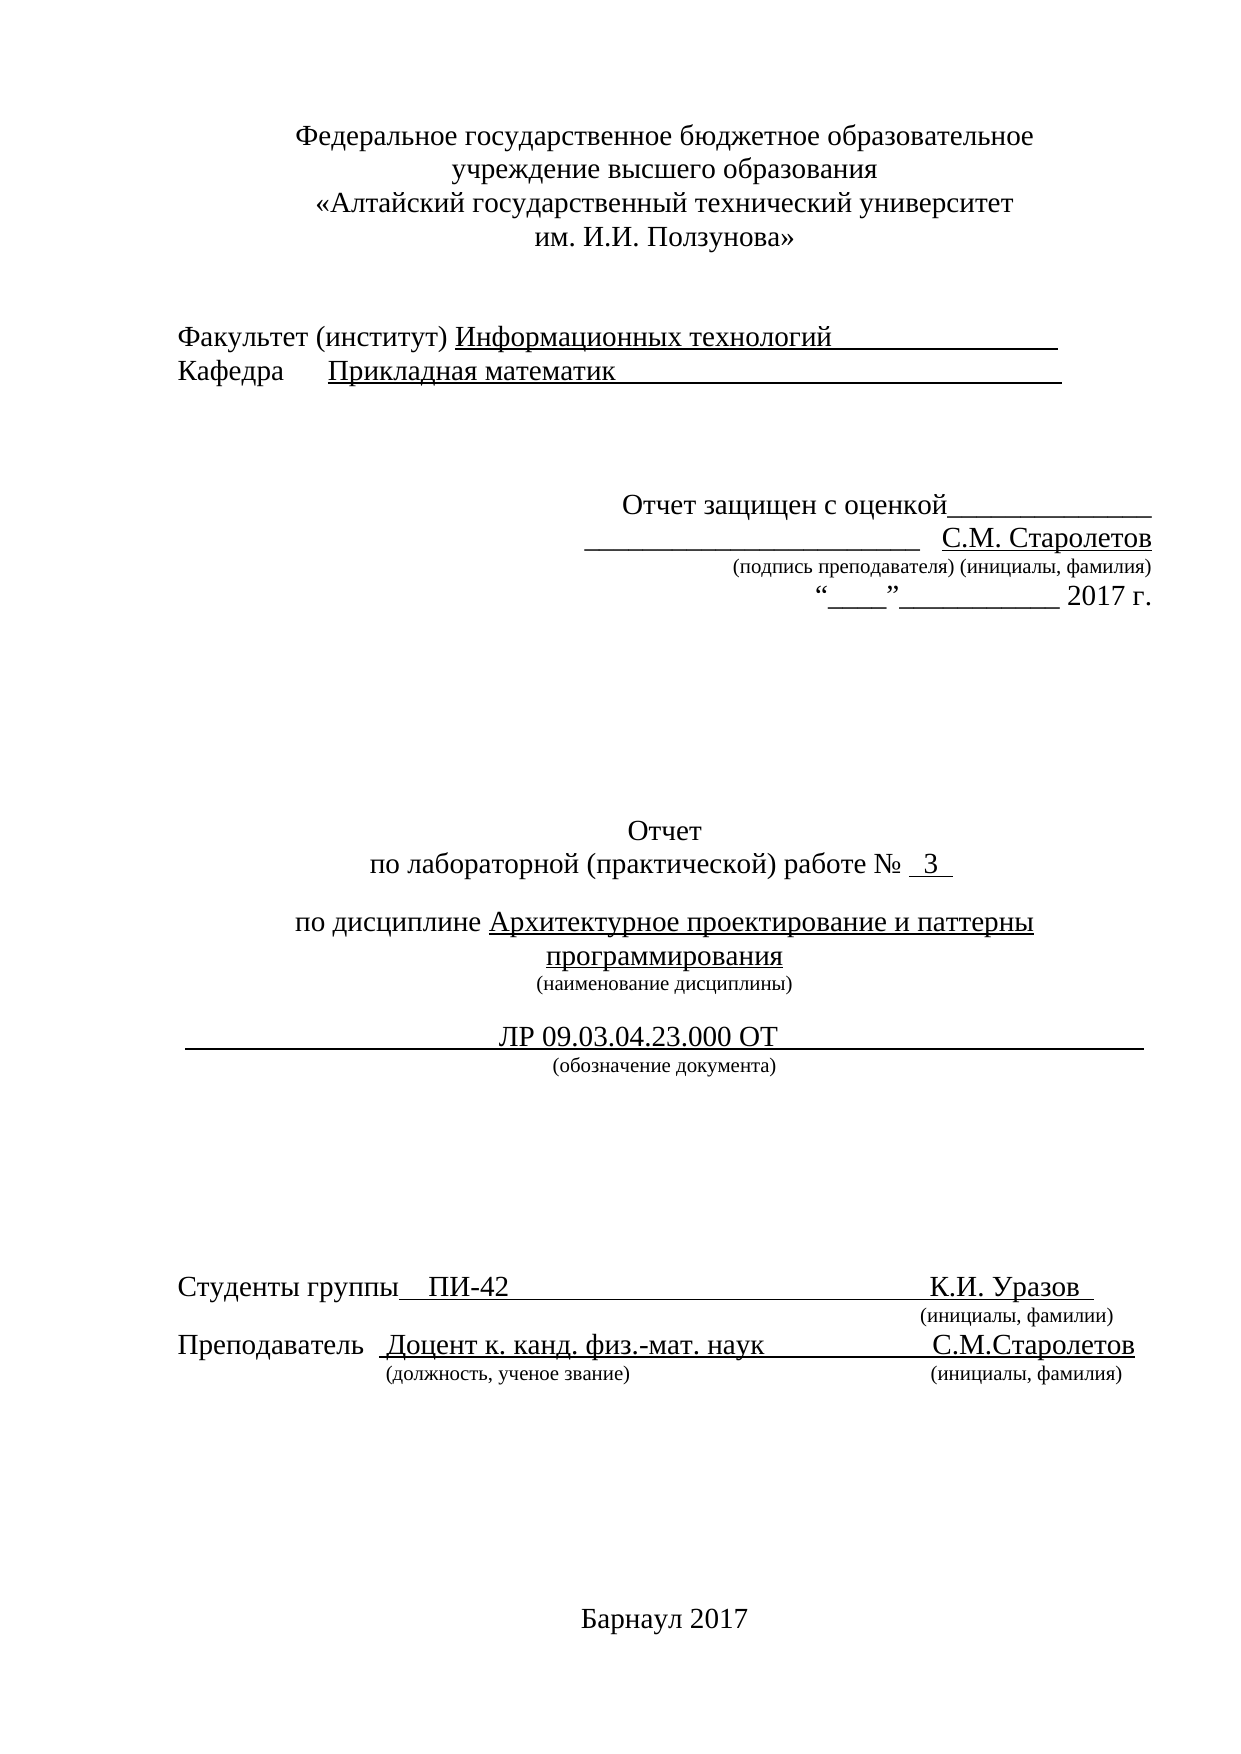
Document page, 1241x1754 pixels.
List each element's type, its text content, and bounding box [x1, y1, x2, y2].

text (наименование дисциплины) [177, 971, 1152, 995]
text (обозначение документа) [177, 1053, 1152, 1077]
text Кафедра Прикладная математик [177, 353, 1152, 386]
text ЛР 09.03.04.23.000 ОТ [177, 1019, 1152, 1053]
text Студенты группы ПИ-42 К.И. Уразов [177, 1269, 1152, 1303]
text «Алтайский государственный технический университет [177, 185, 1152, 219]
text Отчет [177, 813, 1152, 847]
text по дисциплине Архитектурное проектирование и паттерны программирования [177, 904, 1152, 971]
text (подпись преподавателя) (инициалы, фамилия) [177, 554, 1152, 578]
text _______________________ С.М. Старолетов [177, 521, 1152, 554]
text (должность, ученое звание) (инициалы, фамилия) [177, 1361, 1152, 1385]
text учреждение высшего образования [177, 152, 1152, 185]
text по лабораторной (практической) работе № 3 [177, 847, 1152, 880]
text Отчет защищен с оценкой______________ [177, 487, 1152, 521]
text Преподаватель Доцент к. канд. физ.-мат. наук С.М.Старолетов [177, 1327, 1152, 1361]
text им. И.И. Ползунова» [177, 219, 1152, 252]
text (инициалы, фамилии) [177, 1303, 1152, 1327]
text Факультет (институт) Информационных технологий [177, 319, 1152, 353]
text “____”___________ 2017 г. [177, 578, 1152, 612]
text Федеральное государственное бюджетное образовательное [177, 118, 1152, 152]
text Барнаул 2017 [177, 1601, 1152, 1635]
